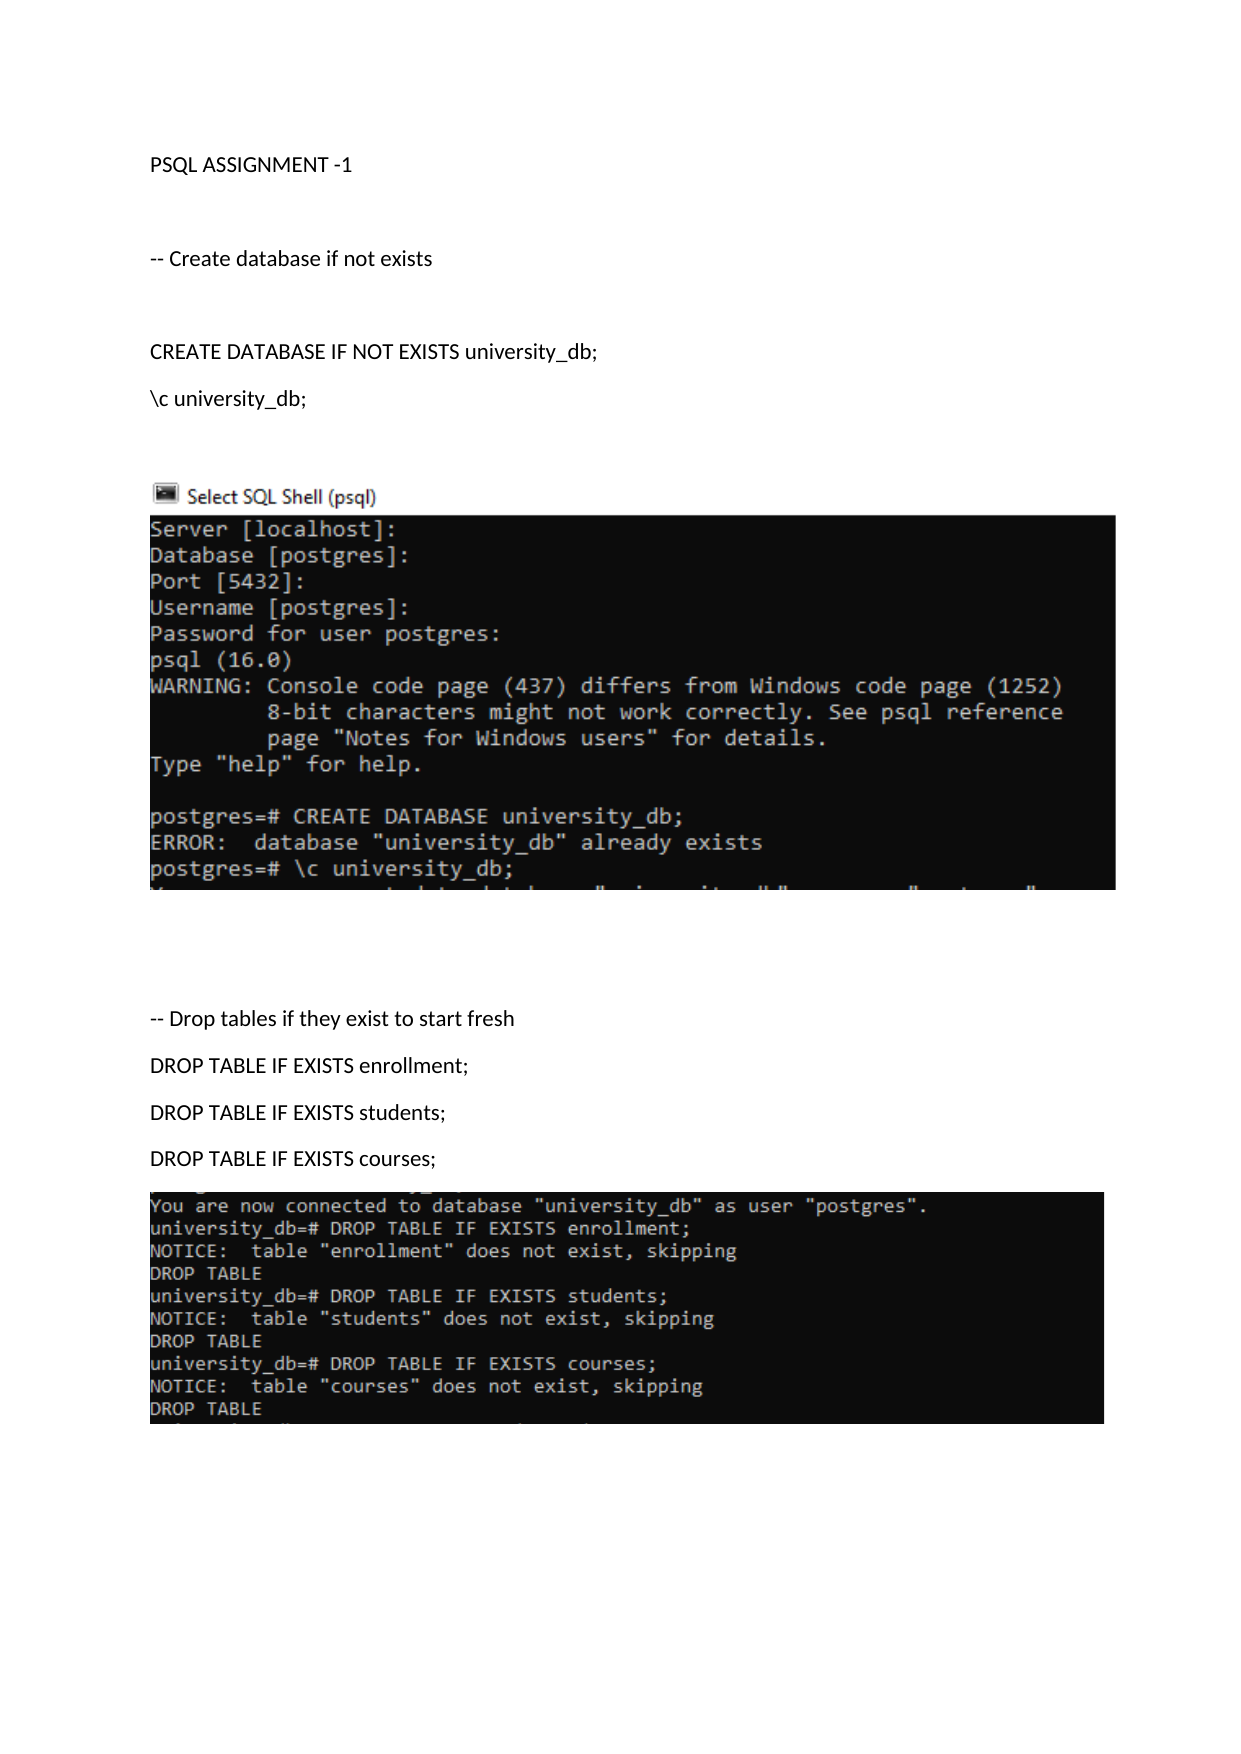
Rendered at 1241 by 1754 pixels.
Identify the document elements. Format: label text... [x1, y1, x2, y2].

text CREATE DATABASE IF NOT EXISTS university_db; [150, 337, 1090, 366]
picture [150, 1192, 1105, 1424]
text -- Create database if not exists [150, 244, 1090, 272]
text -- Drop tables if they exist to start fresh [150, 1004, 1090, 1032]
text DROP TABLE IF EXISTS enrollment; [150, 1051, 1090, 1079]
picture [150, 478, 1116, 890]
text \c university_db; [150, 384, 1090, 412]
text PSQL ASSIGNMENT -1 [150, 150, 1090, 178]
text DROP TABLE IF EXISTS students; [150, 1098, 1090, 1126]
text DROP TABLE IF EXISTS courses; [150, 1144, 1090, 1173]
